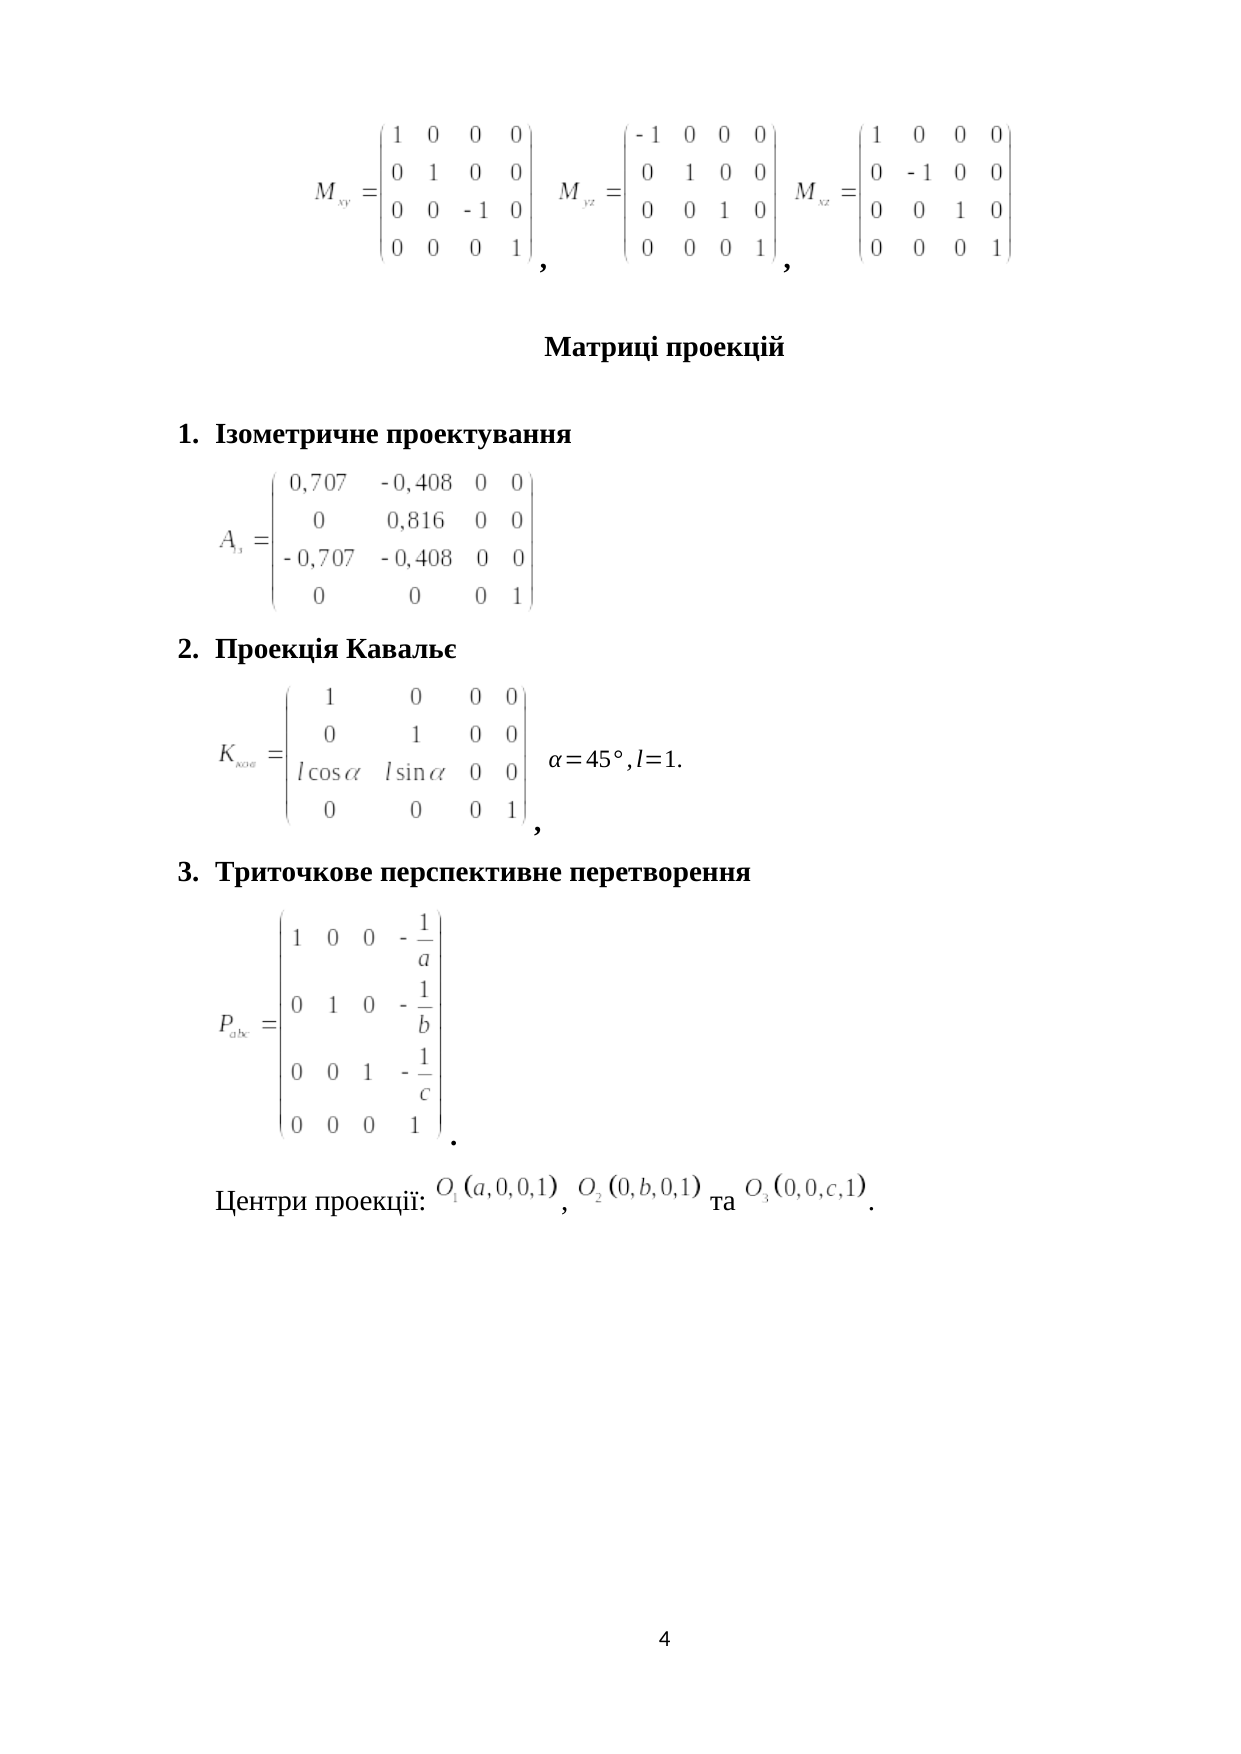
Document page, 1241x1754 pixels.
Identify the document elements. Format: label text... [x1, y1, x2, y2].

list Проекція Кавальє [177, 631, 1152, 664]
list Центри проекції: , та . [215, 1169, 1152, 1217]
text , , [177, 118, 1152, 274]
list Ізометричне проектування [177, 416, 1152, 450]
list . [215, 904, 1152, 1152]
list , [215, 681, 1152, 837]
list Триточкове перспективне перетворення [177, 854, 1152, 888]
text Матриці проекцій [177, 329, 1152, 362]
